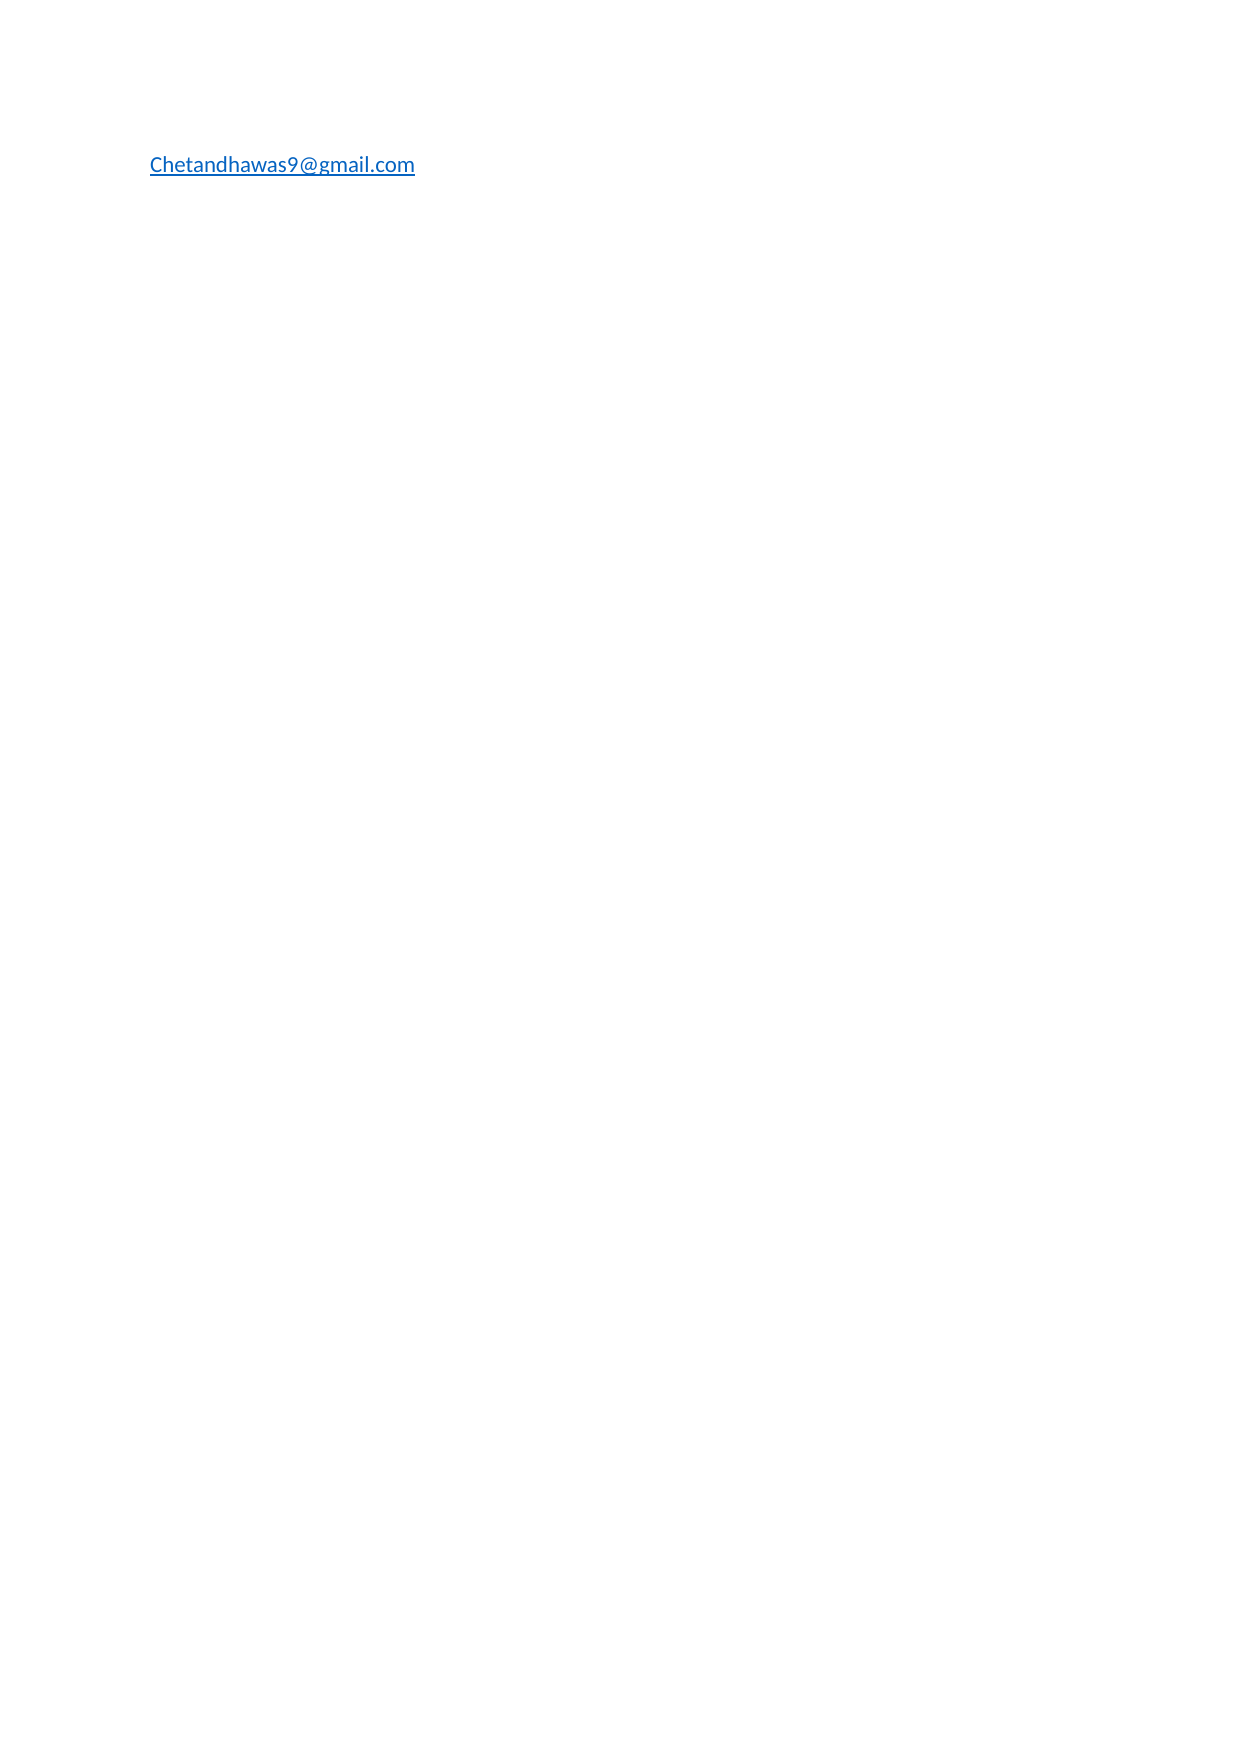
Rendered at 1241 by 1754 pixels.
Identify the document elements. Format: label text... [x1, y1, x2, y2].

text Chetandhawas9@gmail.com [150, 150, 1090, 178]
